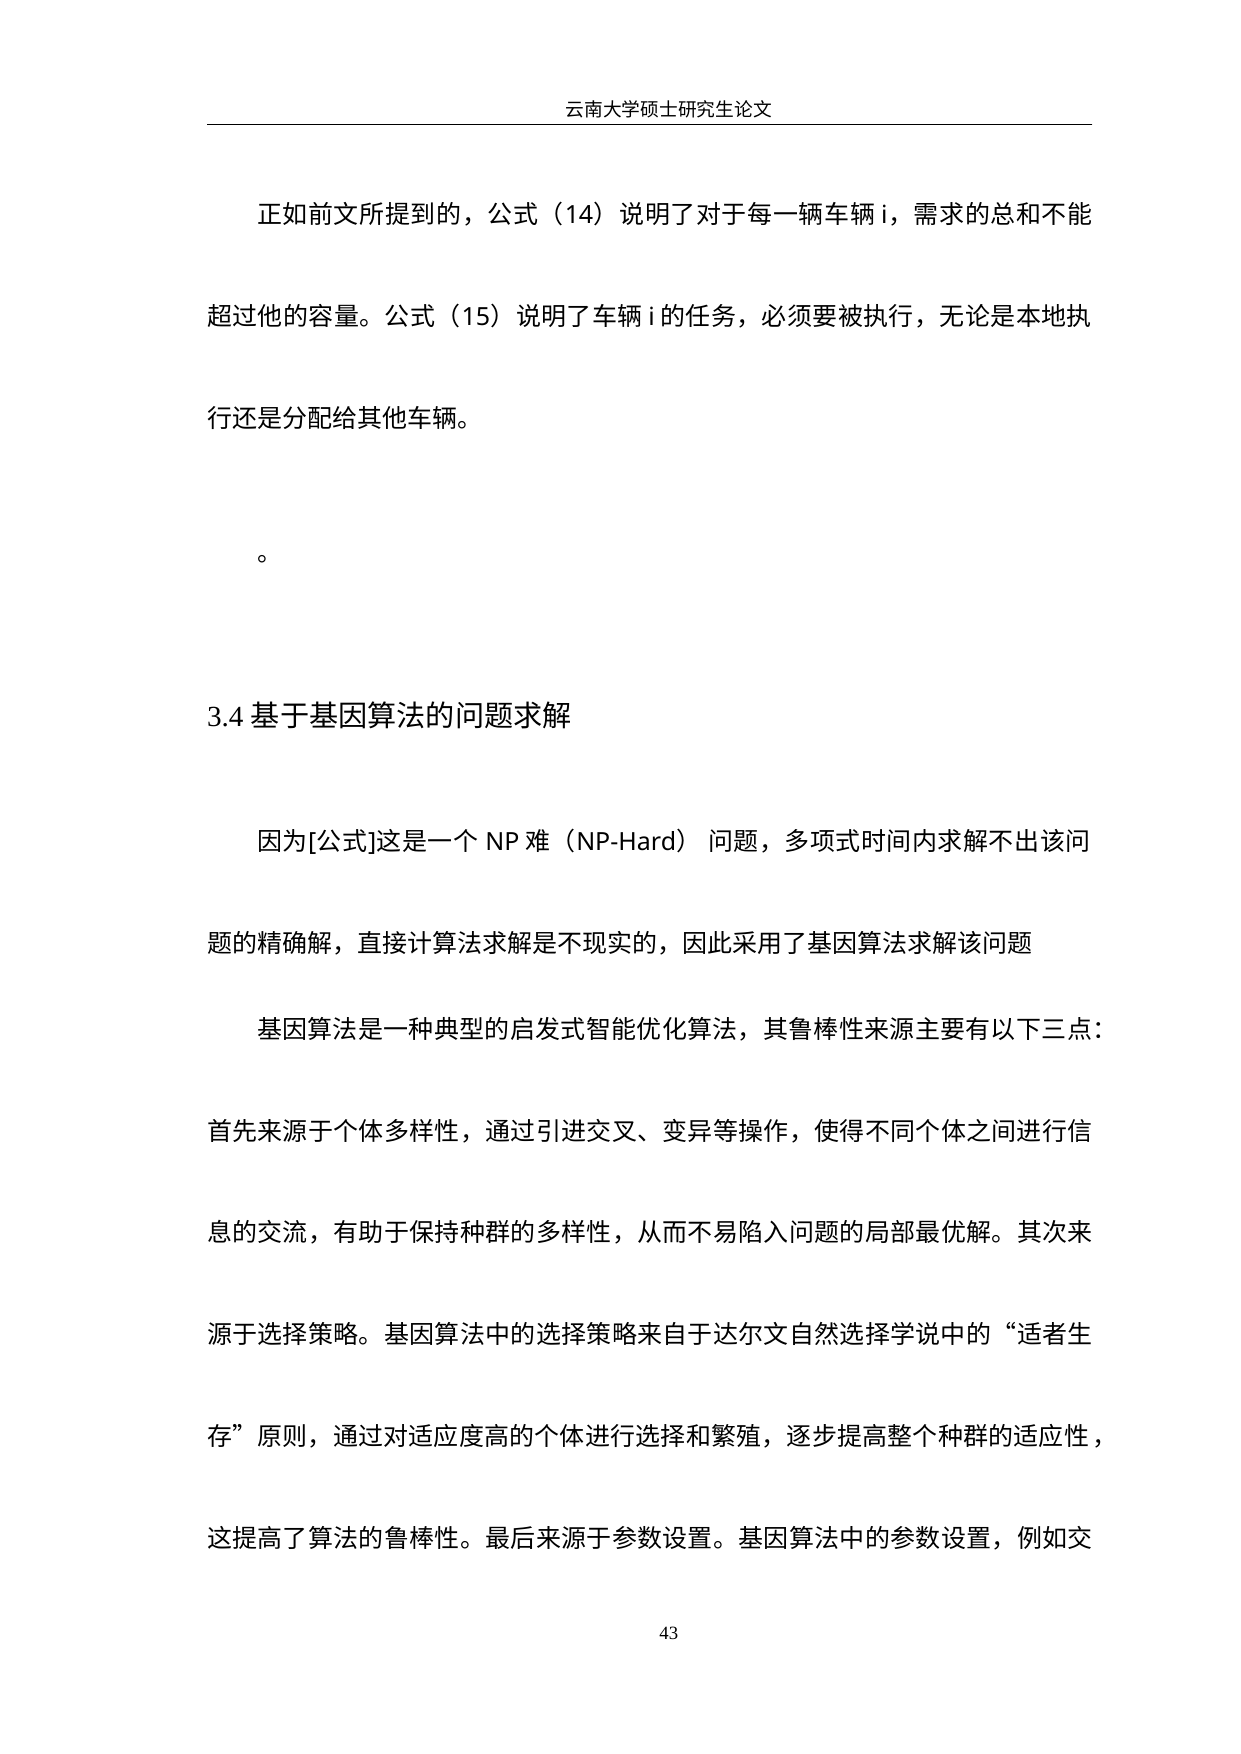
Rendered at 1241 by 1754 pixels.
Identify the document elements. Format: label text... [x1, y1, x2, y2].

text 。 [207, 517, 1092, 584]
text 因为[公式]这是一个 NP难（NP-Hard） 问题，多项式时间内求解不出该问题的精确解，直接计算法求解是不现实的，因此采用了基因算法求解该问题 [207, 805, 1092, 975]
text 正如前文所提到的，公式（14）说明了对于每一辆车辆i，需求的总和不能超过他的容量。公式（15）说明了车辆i的任务，必须要被执行，无论是本地执行还是分配给其他车辆。 [207, 178, 1092, 450]
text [207, 993, 1092, 1571]
text 3.4 基于基因算法的问题求解 [207, 679, 1092, 747]
